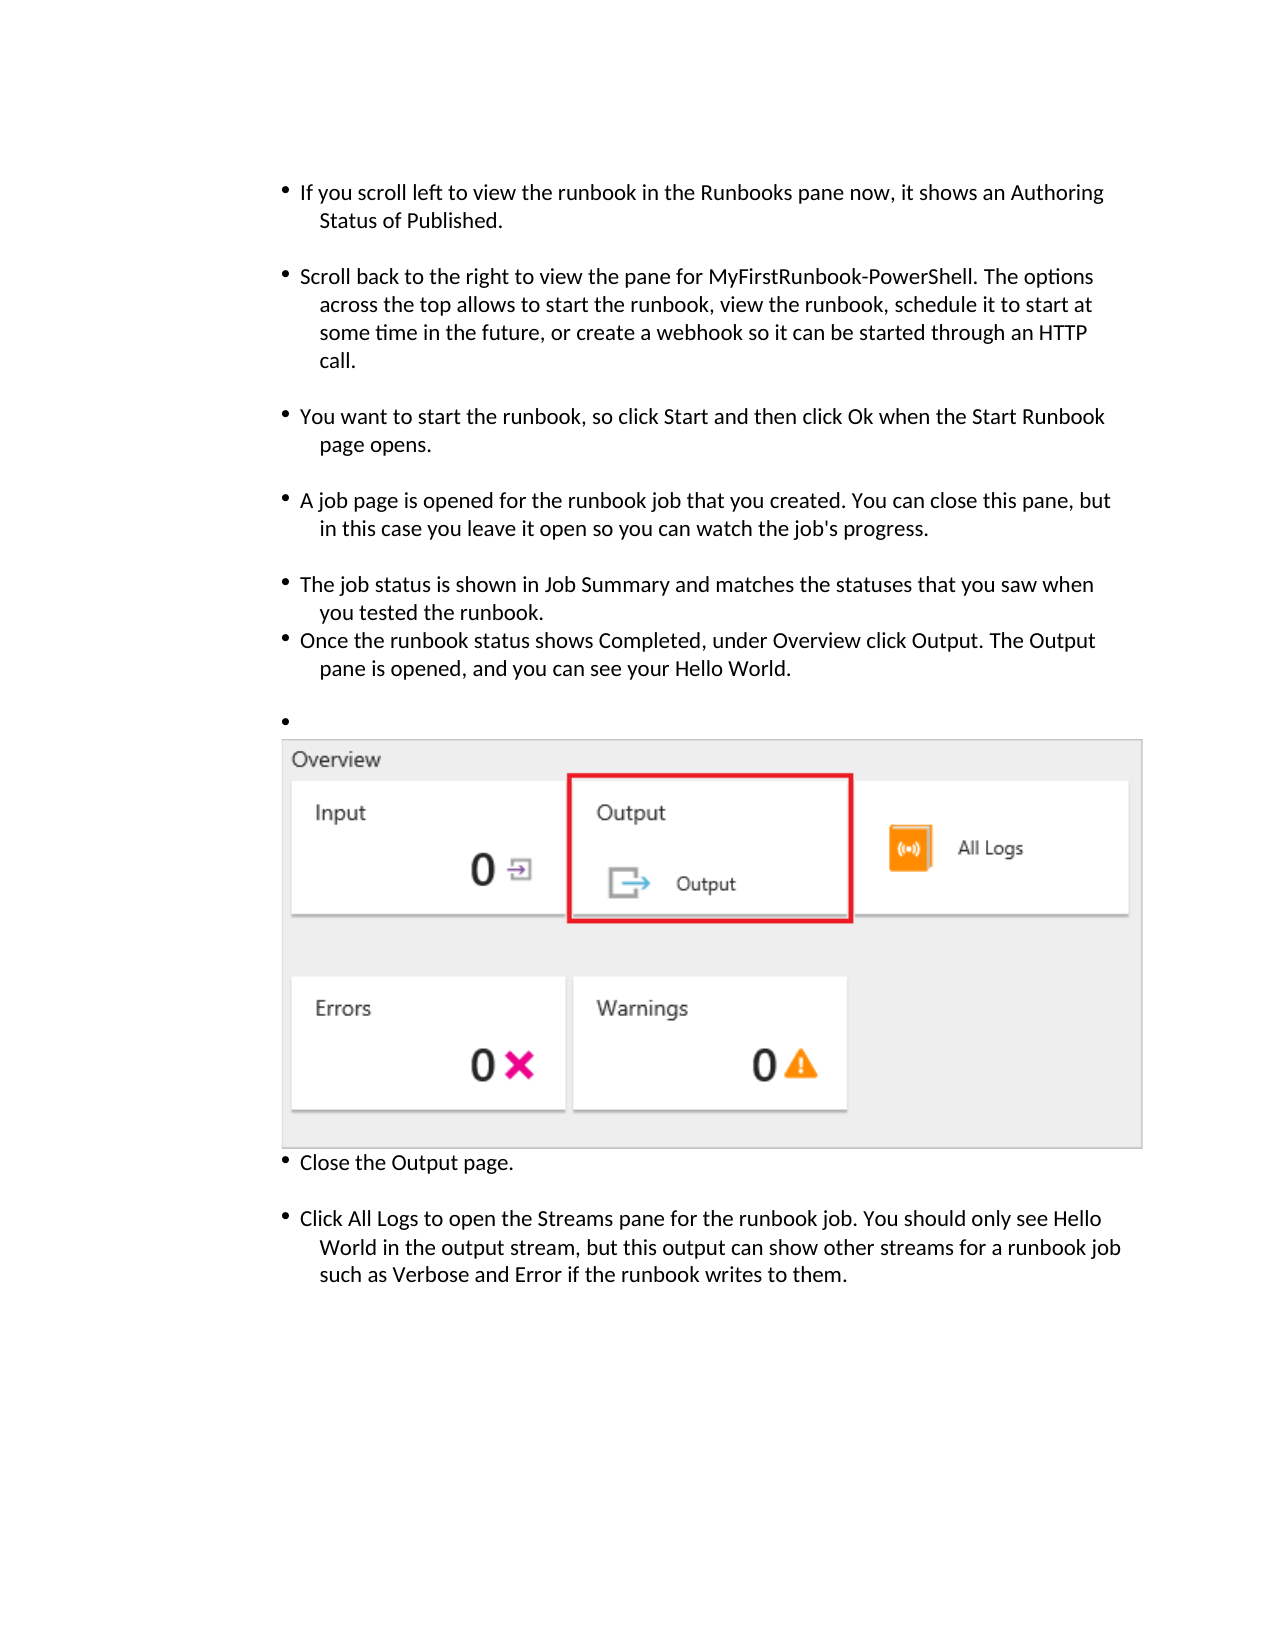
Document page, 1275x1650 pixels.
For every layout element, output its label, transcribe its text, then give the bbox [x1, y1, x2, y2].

list You want to start the runbook, so click Start and then click Ok when the Start Runbook page opens. [282, 402, 1125, 458]
list Close the Output page. [282, 1149, 1125, 1177]
list Scroll back to the right to view the pane for MyFirstRunbook-PowerShell. The options across the top allows to start the runbook, view the runbook, schedule it to start at some time in the future, or create a webhook so it can be started through an HTTP call. [282, 262, 1125, 374]
picture [281, 739, 1143, 1149]
list A job page is opened for the runbook job that you created. You can close this pane, but in this case you leave it open so you can watch the job's progress. [282, 486, 1125, 542]
list The job status is shown in Job Summary and matches the statuses that you saw when you tested the runbook. [282, 570, 1125, 626]
list Once the runbook status shows Completed, under Overview click Output. The Output pane is opened, and you can see your Hello World. [282, 626, 1125, 682]
list Click All Logs to open the Streams pane for the runbook job. You should only see Hello World in the output stream, but this output can show other streams for a runbook job such as Verbose and Error if the runbook writes to them. [282, 1204, 1125, 1289]
list If you scroll left to view the runbook in the Runbooks pane now, it shows an Authoring Status of Published. [282, 178, 1125, 234]
